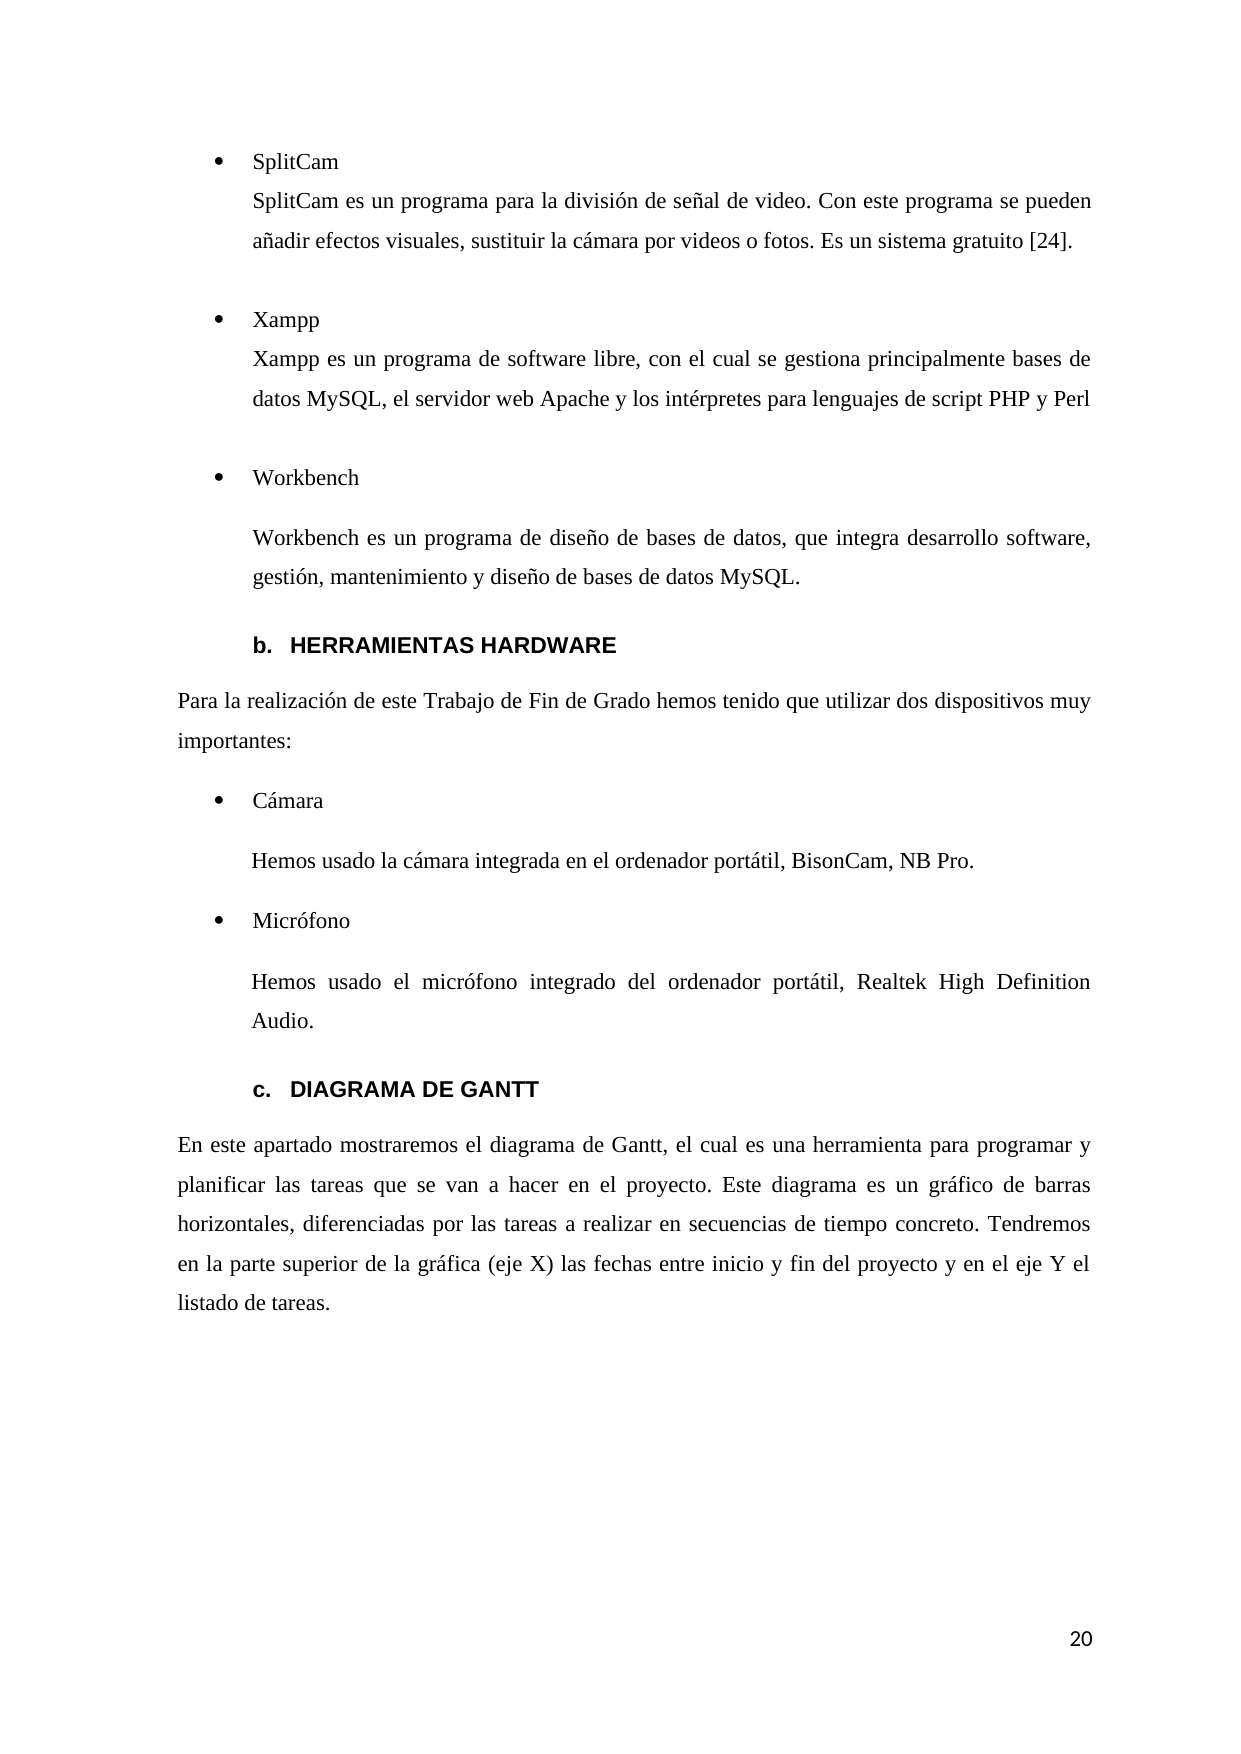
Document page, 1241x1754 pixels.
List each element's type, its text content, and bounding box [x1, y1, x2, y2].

subtitle DIAGRAMA DE GANTT [252, 1076, 1092, 1102]
list Xampp es un programa de software libre, con el cual se gestiona principalmente bases de datos MySQL, el servidor web Apache y los intérpretes para lenguajes de script PHP y Perl [252, 345, 1092, 411]
list Micrófono [215, 908, 1092, 934]
list Cámara [215, 787, 1092, 813]
text Workbench es un programa de diseño de bases de datos, que integra desarrollo software, gestión, mantenimiento y diseño de bases de datos MySQL. [252, 524, 1092, 590]
list SplitCam [215, 148, 1092, 174]
subtitle HERRAMIENTAS HARDWARE [252, 632, 1092, 658]
text Hemos usado la cámara integrada en el ordenador portátil, BisonCam, NB Pro. [251, 847, 1092, 874]
text Para la realización de este Trabajo de Fin de Grado hemos tenido que utilizar dos dispositivos muy importantes: [177, 687, 1092, 753]
text Hemos usado el micrófono integrado del ordenador portátil, Realtek High Definition Audio. [251, 968, 1092, 1034]
list SplitCam es un programa para la división de señal de video. Con este programa se pueden añadir efectos visuales, sustituir la cámara por videos o fotos. Es un sistema gratuito [24]. [252, 187, 1092, 253]
text En este apartado mostraremos el diagrama de Gantt, el cual es una herramienta para programar y planificar las tareas que se van a hacer en el proyecto. Este diagrama es un gráfico de barras horizontales, diferenciadas por las tareas a realizar en secuencias de tiempo concreto. Tendremos en la parte superior de la gráfica (eje X) las fechas entre inicio y fin del proyecto y en el eje Y el listado de tareas. [177, 1131, 1092, 1316]
list Workbench [215, 463, 1092, 490]
list Xampp [215, 306, 1092, 332]
